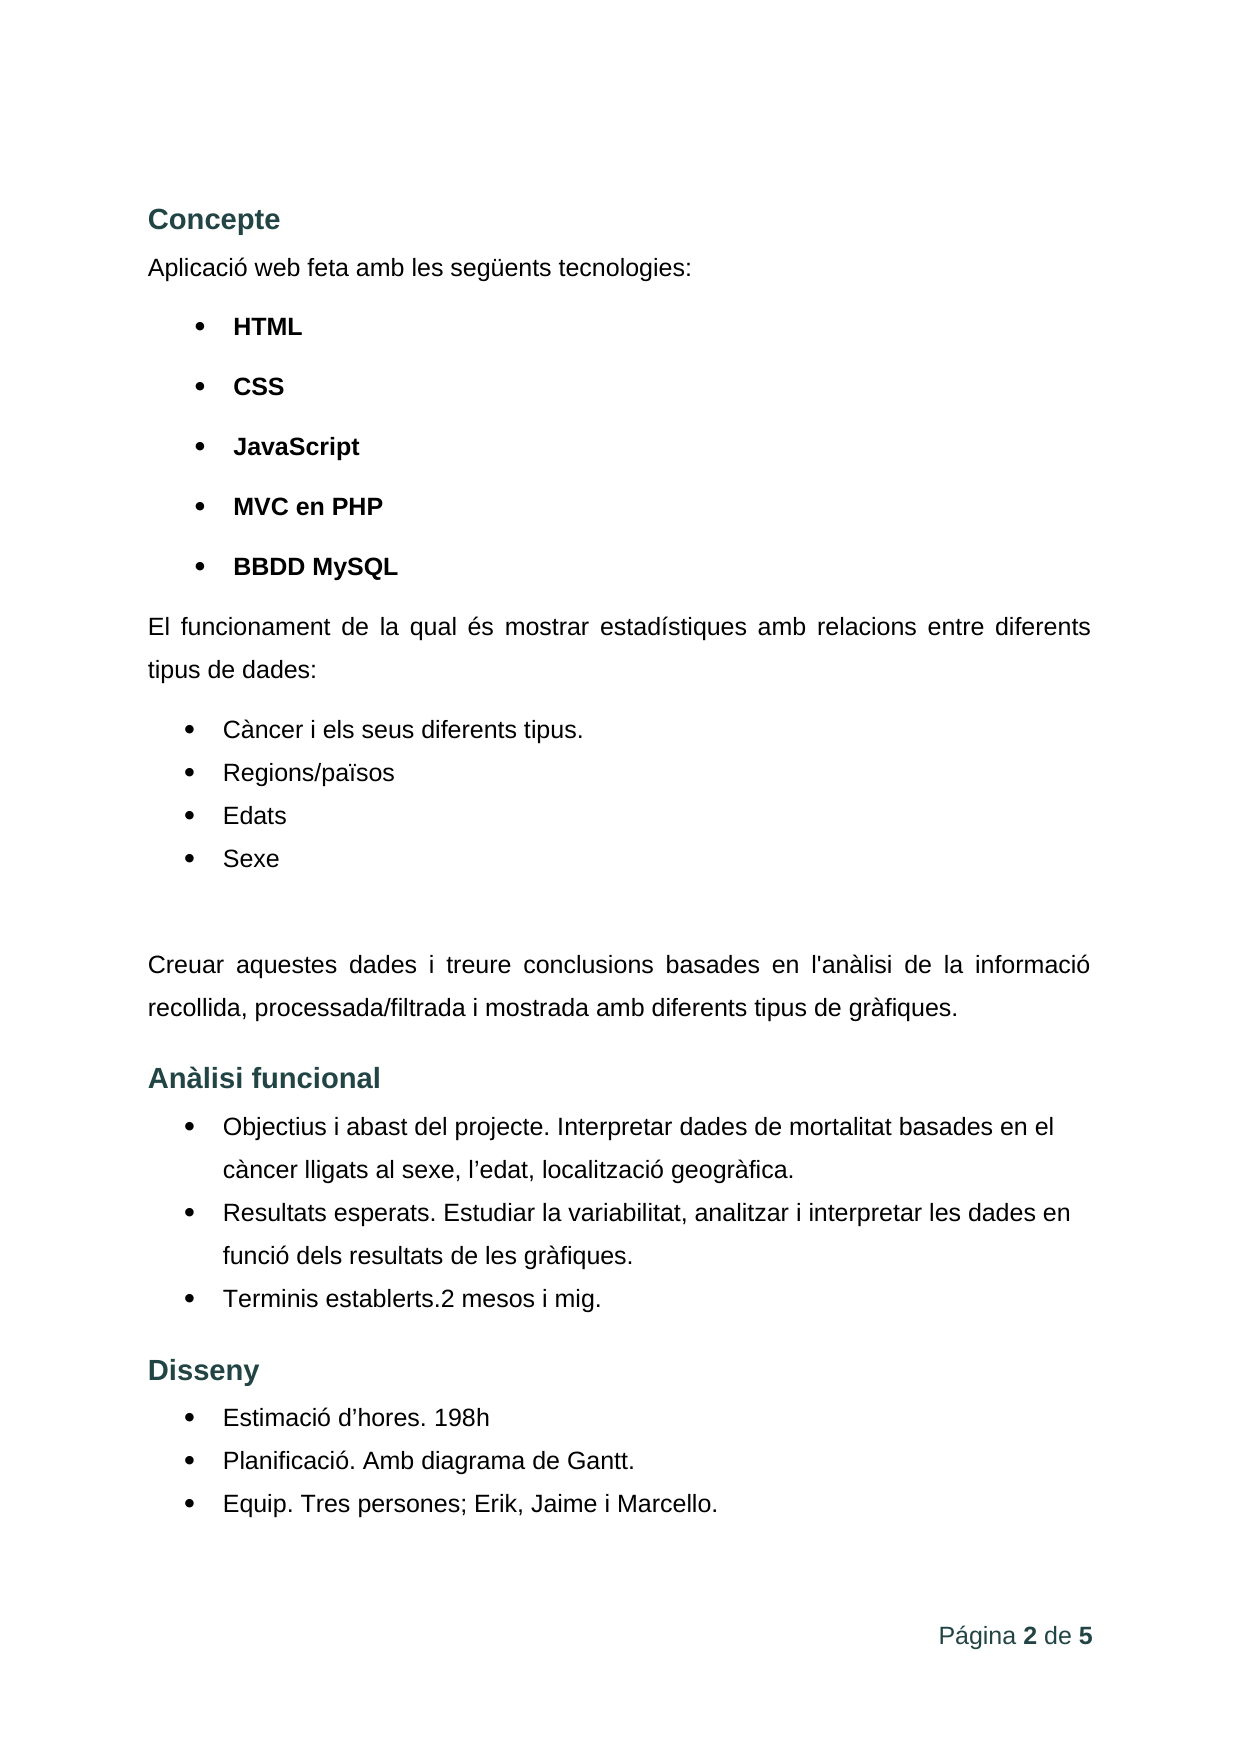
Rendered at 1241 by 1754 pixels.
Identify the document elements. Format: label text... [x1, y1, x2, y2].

list Regions/països [185, 758, 1092, 787]
list Càncer i els seus diferents tipus. [185, 715, 1092, 743]
list Equip. Tres persones; Erik, Jaime i Marcello. [185, 1489, 1092, 1518]
list MVC en PHP [196, 492, 1092, 521]
subtitle Anàlisi funcional [148, 1061, 1092, 1095]
text Aplicació web feta amb les següents tecnologies: [148, 252, 1092, 281]
subtitle Concepte [148, 202, 1092, 236]
text El funcionament de la qual és mostrar estadístiques amb relacions entre diferents tipus de dades: [148, 612, 1092, 684]
subtitle Disseny [148, 1352, 1092, 1386]
list Planificació. Amb diagrama de Gantt. [185, 1446, 1092, 1475]
list HTML [196, 312, 1092, 341]
text Creuar aquestes dades i treure conclusions basades en l'anàlisi de la informació recollida, processada/filtrada i mostrada amb diferents tipus de gràfiques. [148, 950, 1092, 1022]
list JavaScript [196, 432, 1092, 461]
list CSS [196, 372, 1092, 401]
list Edats [185, 801, 1092, 830]
list BBDD MySQL [196, 552, 1092, 581]
list Terminis establerts.2 mesos i mig. [185, 1284, 1092, 1313]
list Sexe [185, 844, 1092, 873]
list Resultats esperats. Estudiar la variabilitat, analitzar i interpretar les dades en funció dels resultats de les gràfiques. [185, 1198, 1092, 1270]
list Objectius i abast del projecte. Interpretar dades de mortalitat basades en el càncer lligats al sexe, l’edat, localització geogràfica. [185, 1112, 1092, 1183]
list Estimació d’hores. 198h [185, 1403, 1092, 1432]
